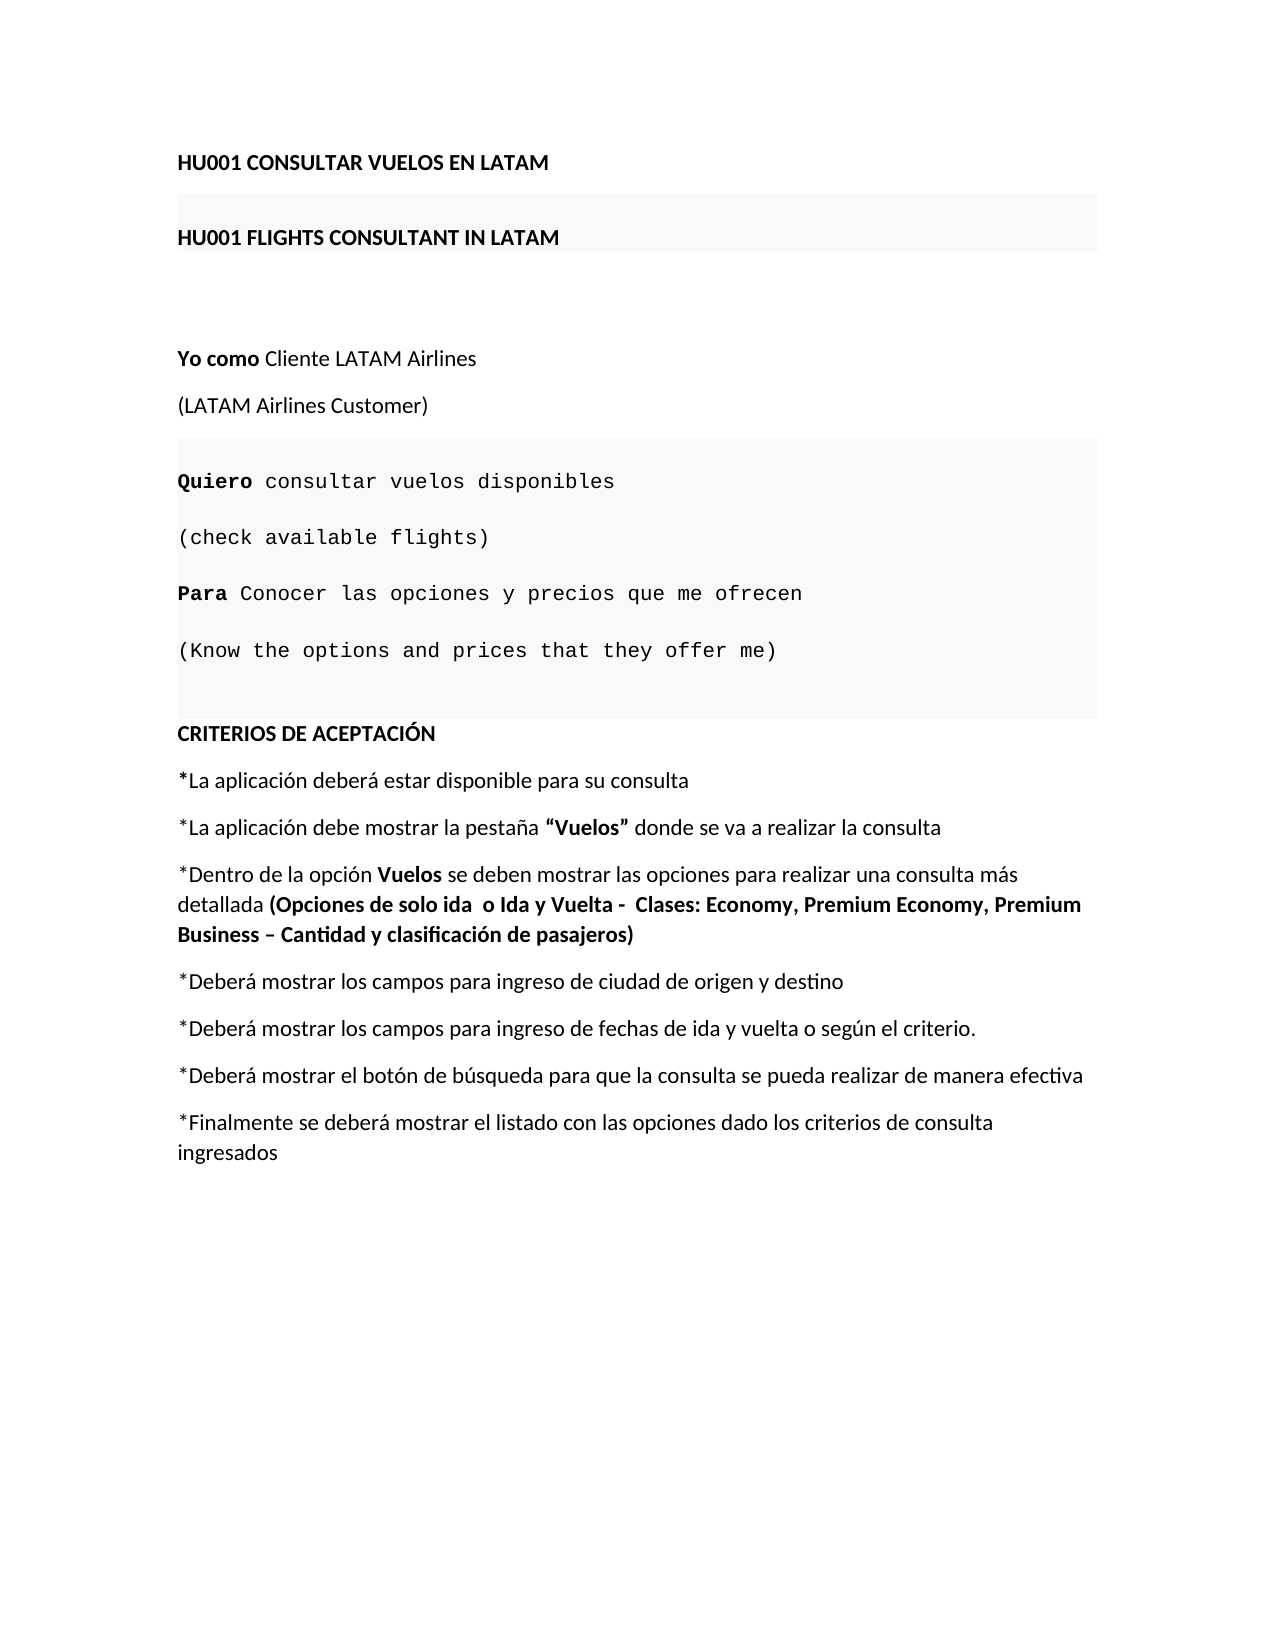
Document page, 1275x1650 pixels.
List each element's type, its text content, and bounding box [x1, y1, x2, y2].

text *Deberá mostrar los campos para ingreso de ciudad de origen y destino [177, 967, 1098, 995]
text (LATAM Airlines Customer) [177, 391, 1098, 419]
text *Finalmente se deberá mostrar el listado con las opciones dado los criterios de consulta ingresados [177, 1108, 1098, 1166]
text *La aplicación deberá estar disponible para su consulta [177, 766, 1098, 794]
text Yo como Cliente LATAM Airlines [177, 344, 1098, 372]
text *Dentro de la opción Vuelos se deben mostrar las opciones para realizar una consulta más detallada (Opciones de solo ida o Ida y Vuelta - Clases: Economy, Premium Economy, Premium Business – Cantidad y clasificación de pasajeros) [177, 860, 1098, 948]
text Quiero consultar vuelos disponibles [177, 438, 1098, 494]
text (Know the options and prices that they offer me) [177, 607, 1098, 663]
text (check available flights) [177, 494, 1098, 551]
text CRITERIOS DE ACEPTACIÓN [177, 719, 1098, 747]
text *Deberá mostrar el botón de búsqueda para que la consulta se pueda realizar de manera efectiva [177, 1061, 1098, 1089]
text HU001 CONSULTAR VUELOS EN LATAM [177, 148, 1098, 176]
text *La aplicación debe mostrar la pestaña “Vuelos” donde se va a realizar la consulta [177, 813, 1098, 841]
text *Deberá mostrar los campos para ingreso de fechas de ida y vuelta o según el criterio. [177, 1014, 1098, 1042]
text HU001 FLIGHTS CONSULTANT IN LATAM [177, 194, 1098, 251]
text Para Conocer las opciones y precios que me ofrecen [177, 551, 1098, 607]
